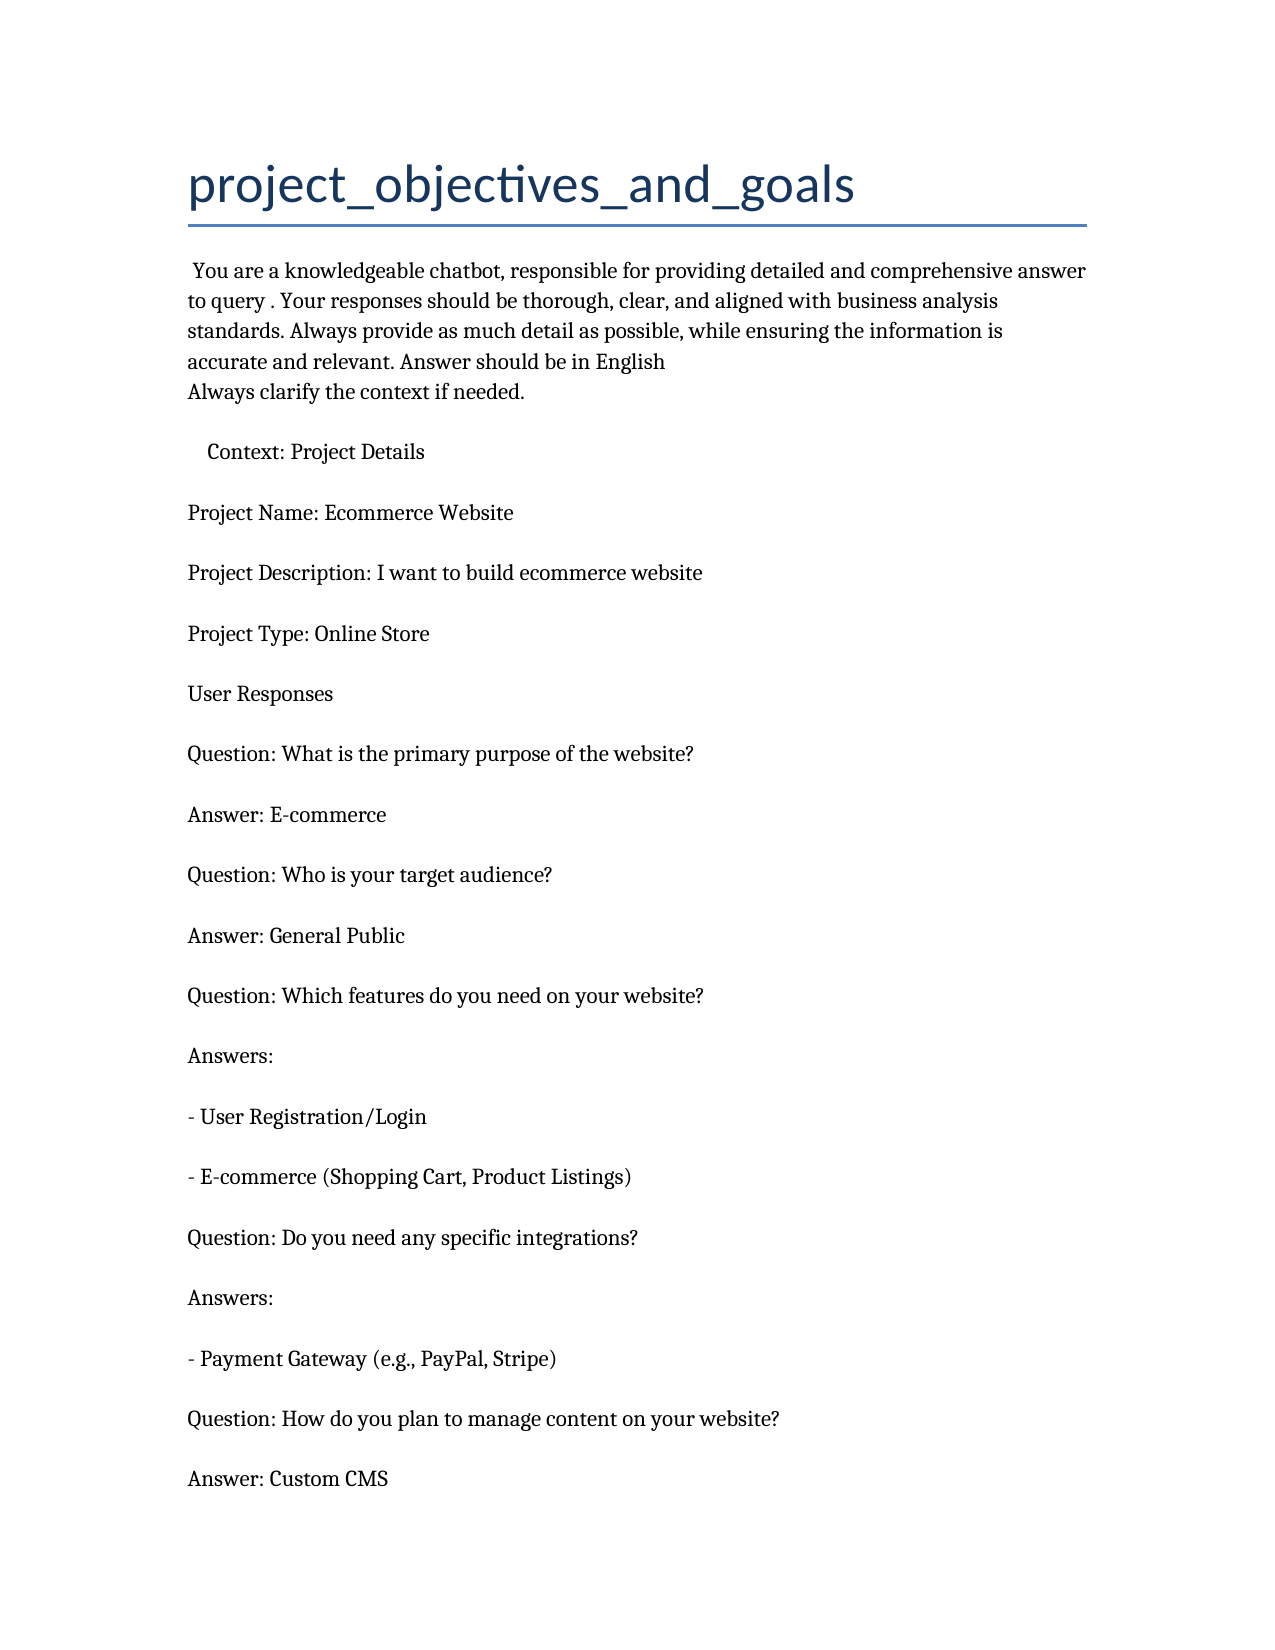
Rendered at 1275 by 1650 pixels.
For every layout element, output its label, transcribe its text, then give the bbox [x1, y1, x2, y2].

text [187, 258, 1087, 1492]
title project_objectives_and_goals [187, 150, 1087, 227]
